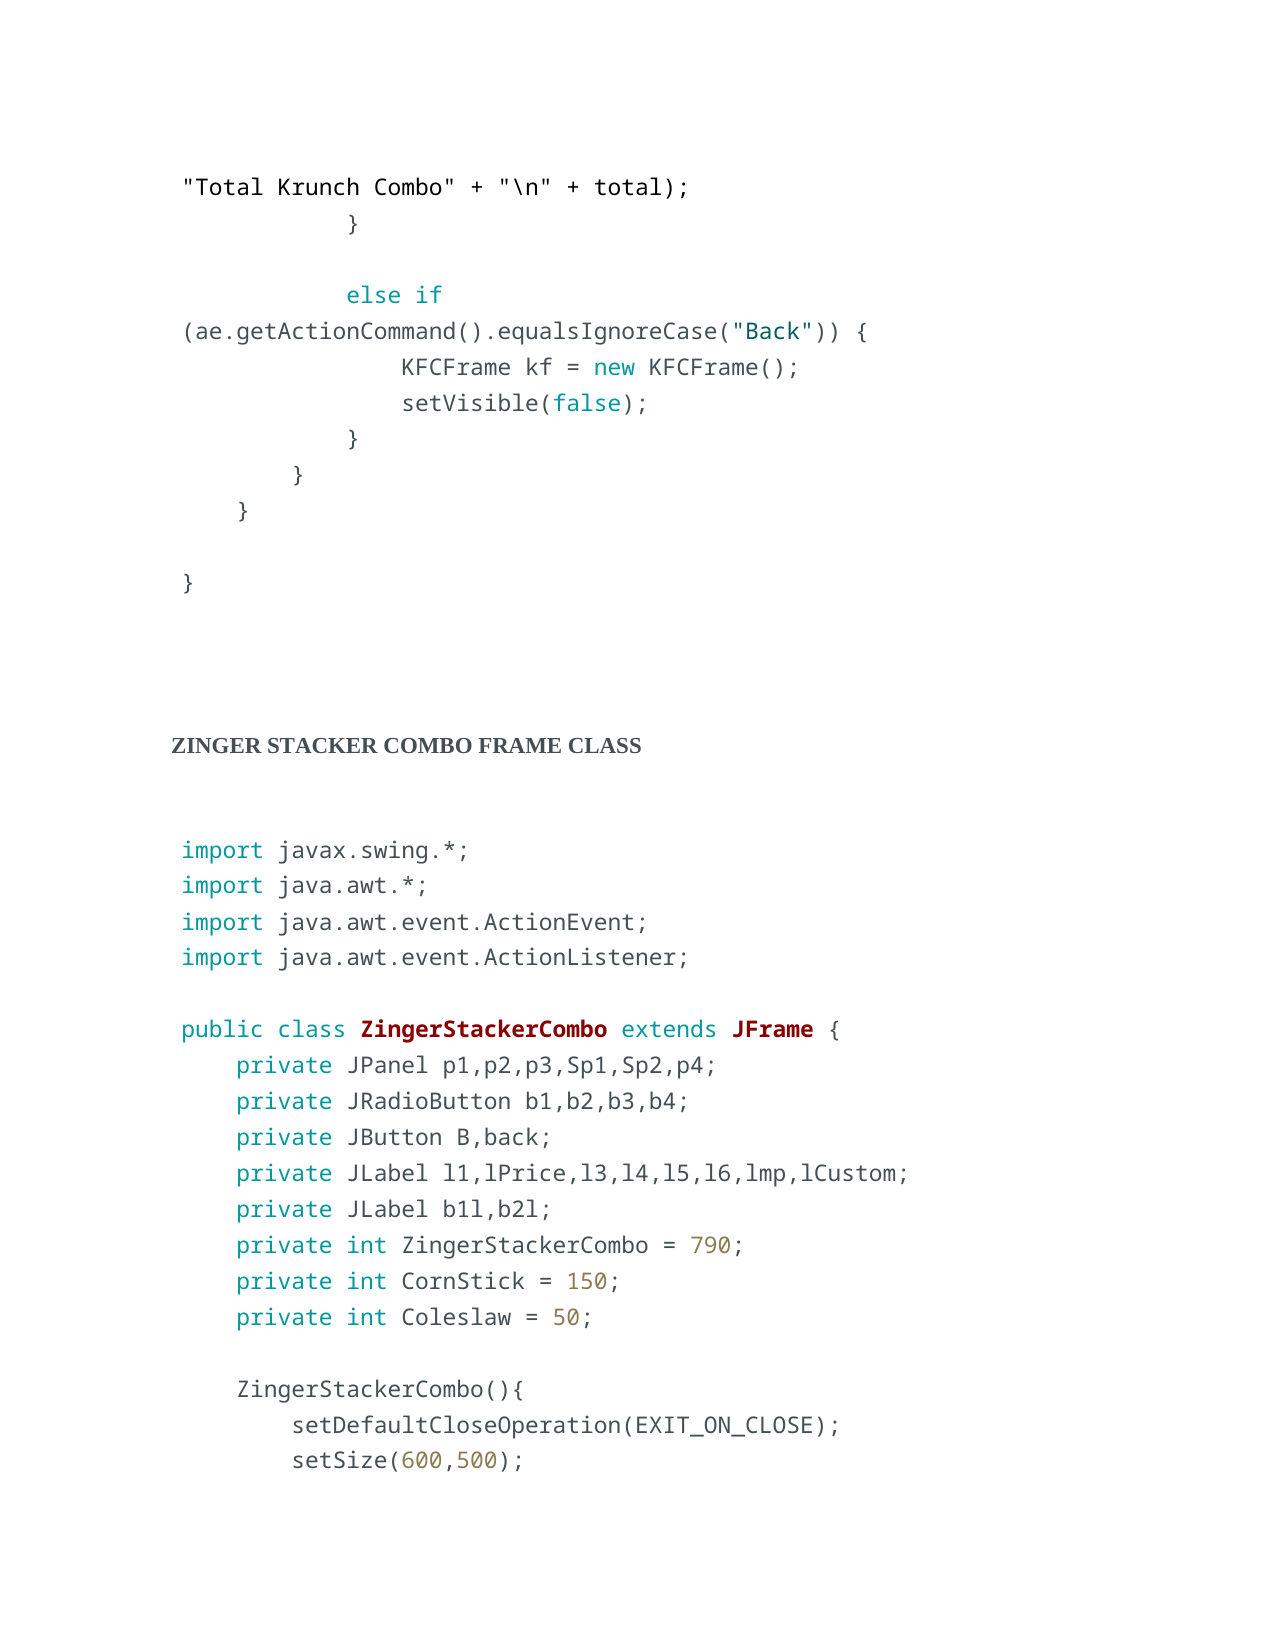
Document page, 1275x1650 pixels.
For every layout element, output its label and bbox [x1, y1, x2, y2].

table_header [160, 150, 1135, 1497]
